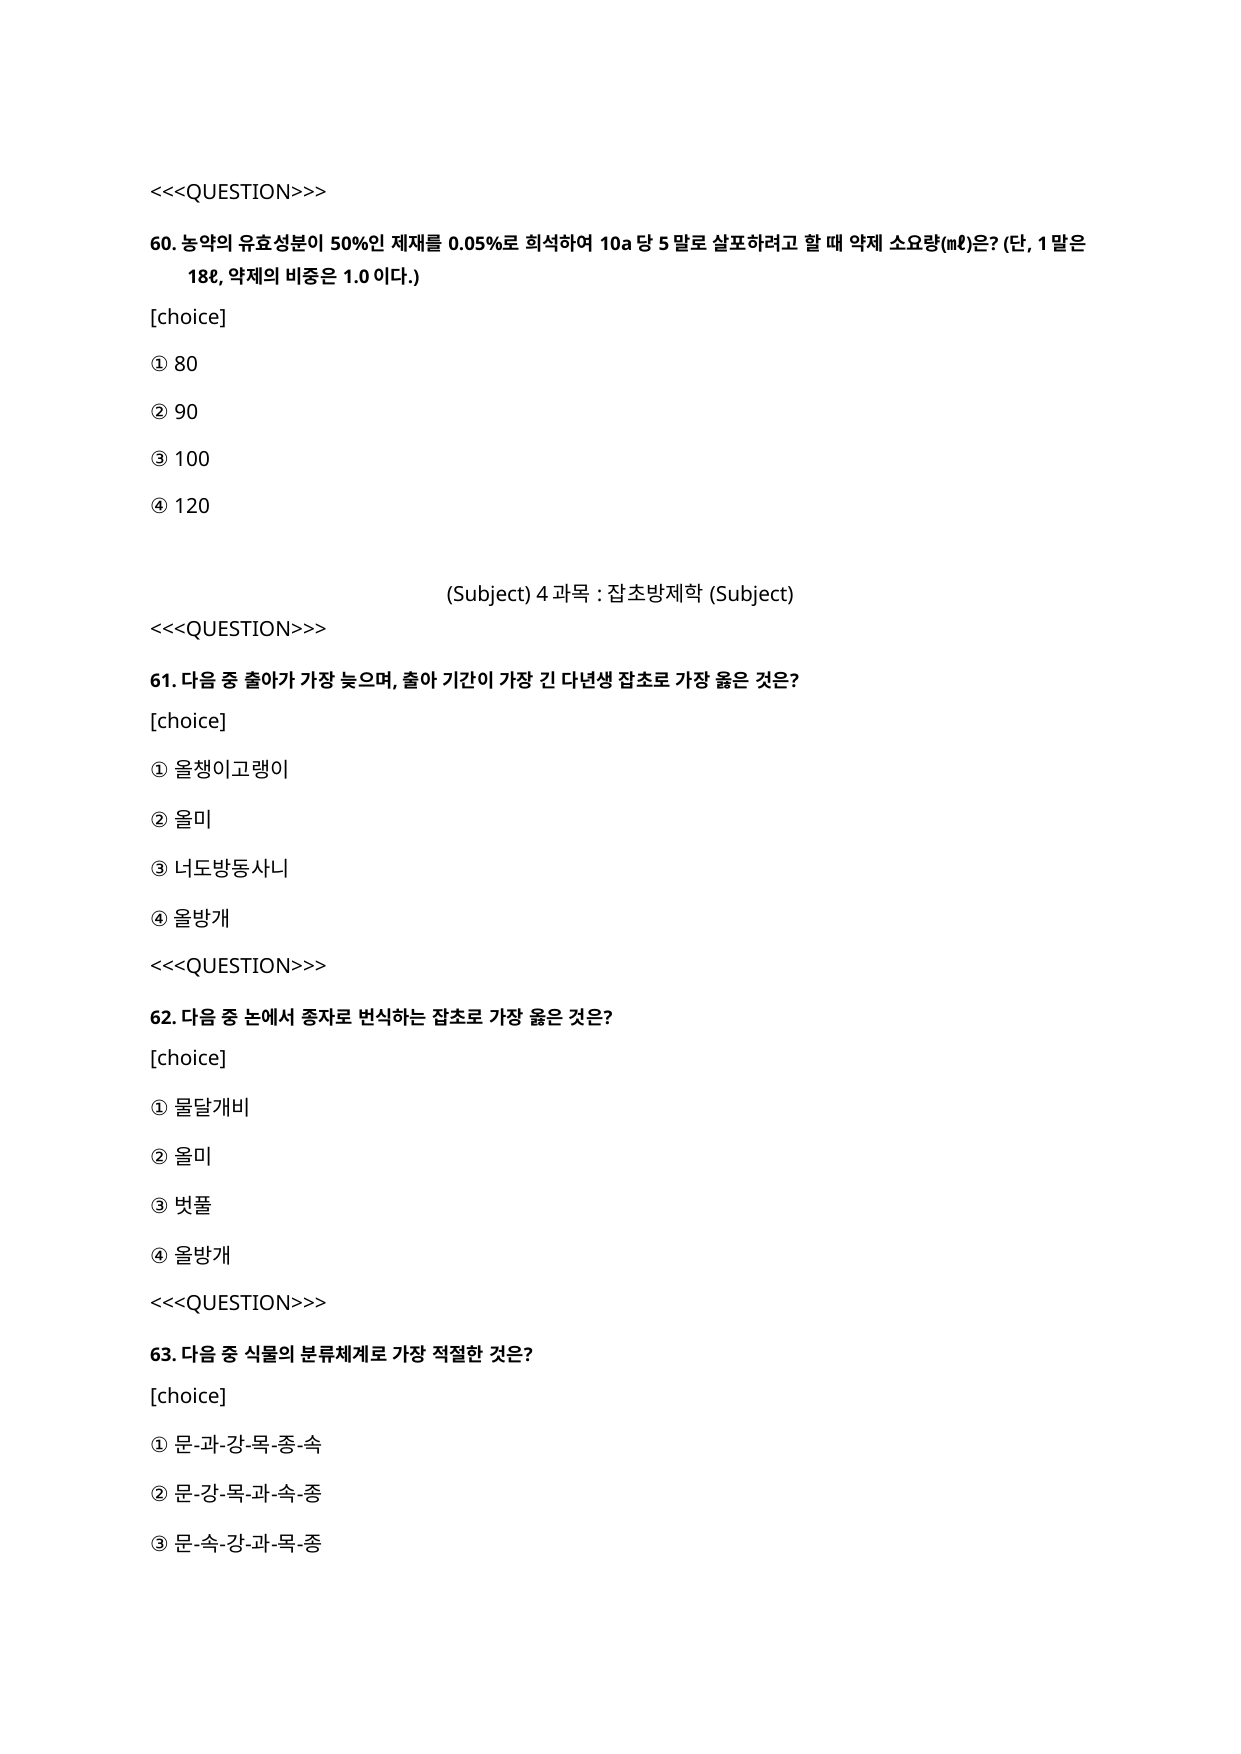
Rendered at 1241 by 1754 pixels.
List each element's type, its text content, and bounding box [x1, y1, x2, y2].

text [choice] [150, 706, 1090, 735]
text <<<QUESTION>>> [150, 951, 1090, 979]
text ② 올미 [150, 803, 1090, 833]
text <<<QUESTION>>> [150, 614, 1090, 642]
text ③ 너도방동사니 [150, 852, 1090, 883]
text ③ 문-속-강-과-목-종 [150, 1527, 1090, 1557]
text ④ 올방개 [150, 1239, 1090, 1269]
text 62. 다음 중 논에서 종자로 번식하는 잡초로 가장 옳은 것은? [150, 1003, 1090, 1030]
text ① 문-과-강-목-종-속 [150, 1428, 1090, 1458]
text ① 80 [150, 349, 1090, 378]
text <<<QUESTION>>> [150, 1288, 1090, 1317]
text ④올방개 [150, 902, 1090, 932]
text [choice] [150, 1043, 1090, 1072]
text ③ 100 [150, 444, 1090, 472]
text ① 올챙이고랭이 [150, 754, 1090, 784]
text 60. 농약의 유효성분이 50%인 제재를 0.05%로 희석하여 10a당 5말로 살포하려고 할 때 약제 소요량(㎖)은? (단, 1말은 18ℓ, 약제의 비중은 1.0이다.) [150, 229, 1090, 288]
text ④ 120 [150, 491, 1090, 520]
text ② 올미 [150, 1140, 1090, 1171]
text <<<QUESTION>>> [150, 177, 1090, 206]
text 61. 다음 중 출아가 가장 늦으며, 출아 기간이 가장 긴 다년생 잡초로 가장 옳은 것은? [150, 665, 1090, 693]
text 63. 다음 중 식물의 분류체계로 가장 적절한 것은? [150, 1340, 1090, 1367]
text (Subject) 4과목 : 잡초방제학 (Subject) [150, 578, 1090, 608]
text ① 물달개비 [150, 1091, 1090, 1121]
text ② 문-강-목-과-속-종 [150, 1477, 1090, 1508]
text [choice] [150, 302, 1090, 331]
text ② 90 [150, 397, 1090, 425]
text [choice] [150, 1381, 1090, 1409]
text ③ 벗풀 [150, 1189, 1090, 1220]
